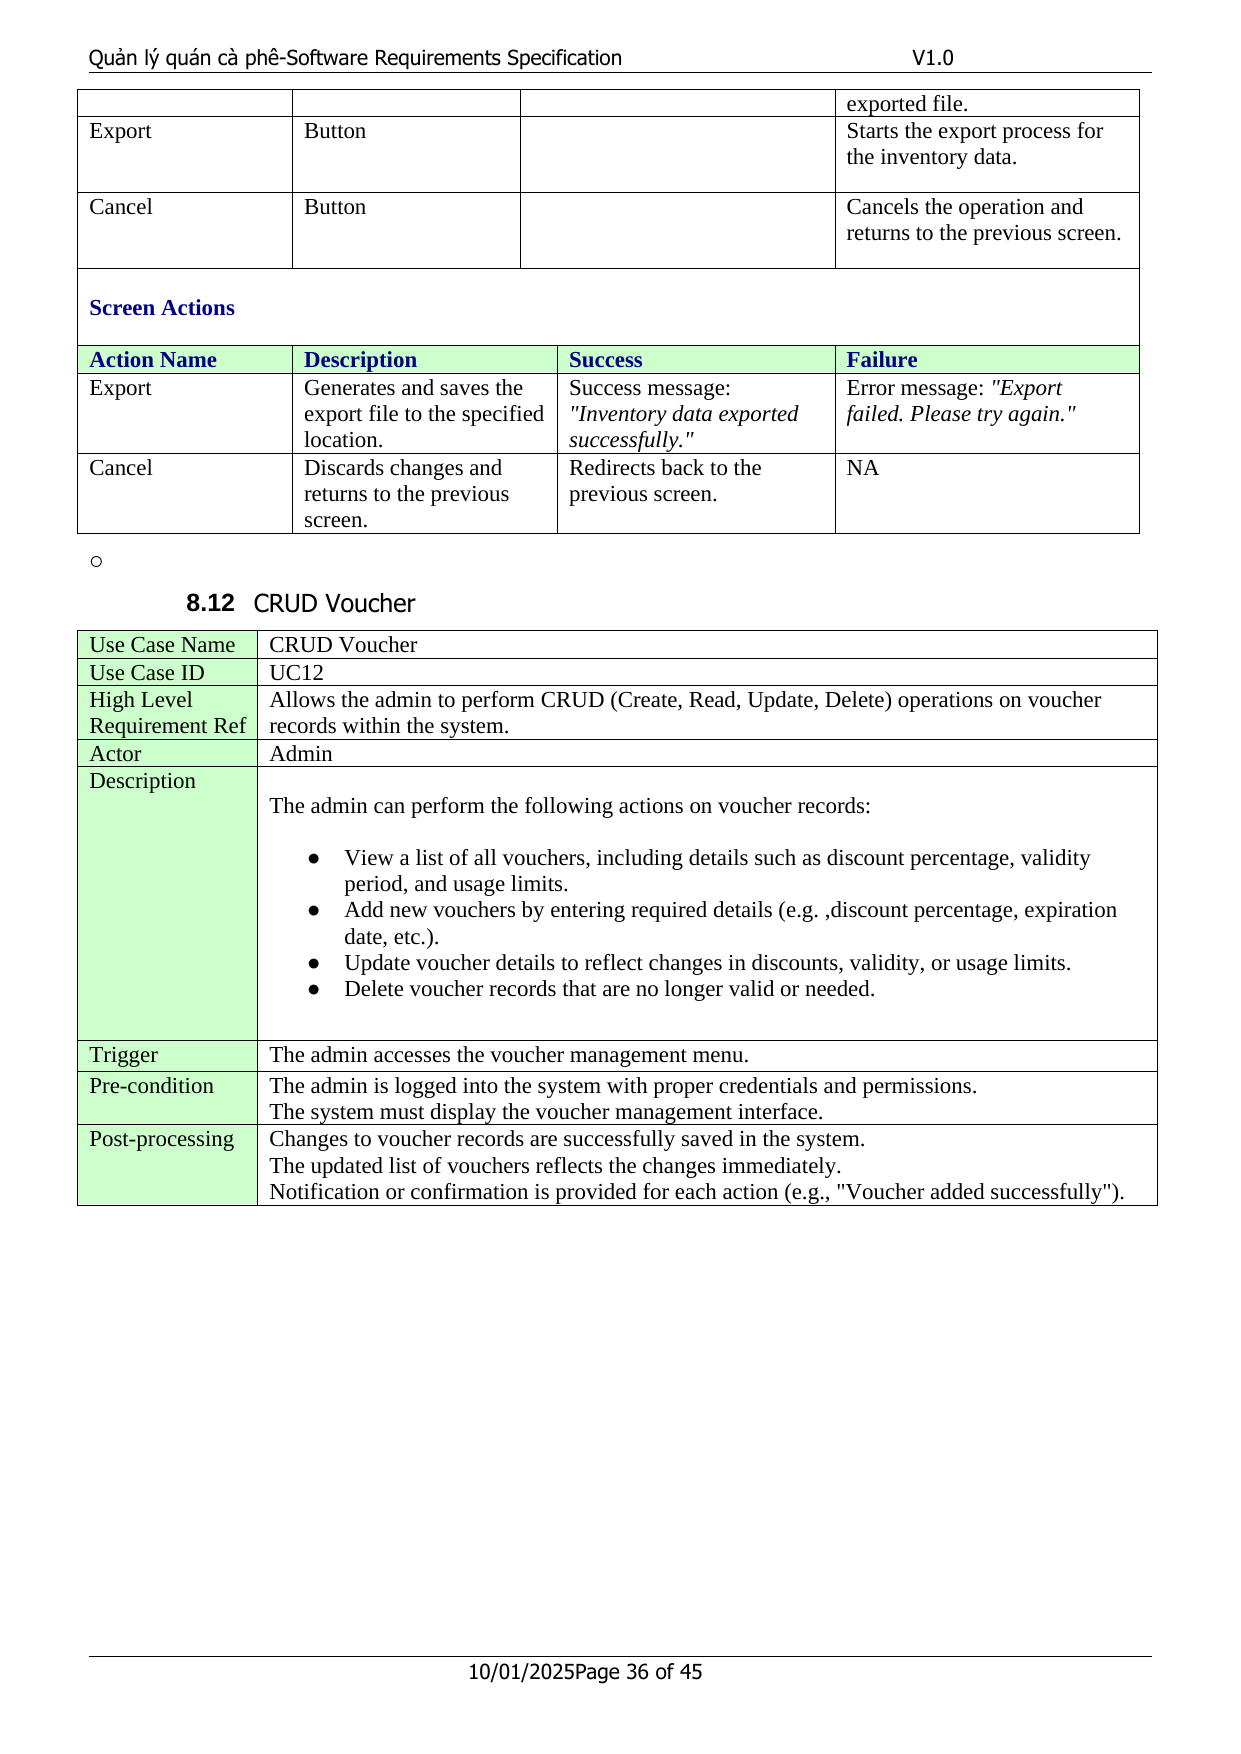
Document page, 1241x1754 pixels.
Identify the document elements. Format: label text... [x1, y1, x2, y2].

subtitle CRUD Voucher [186, 587, 1152, 618]
